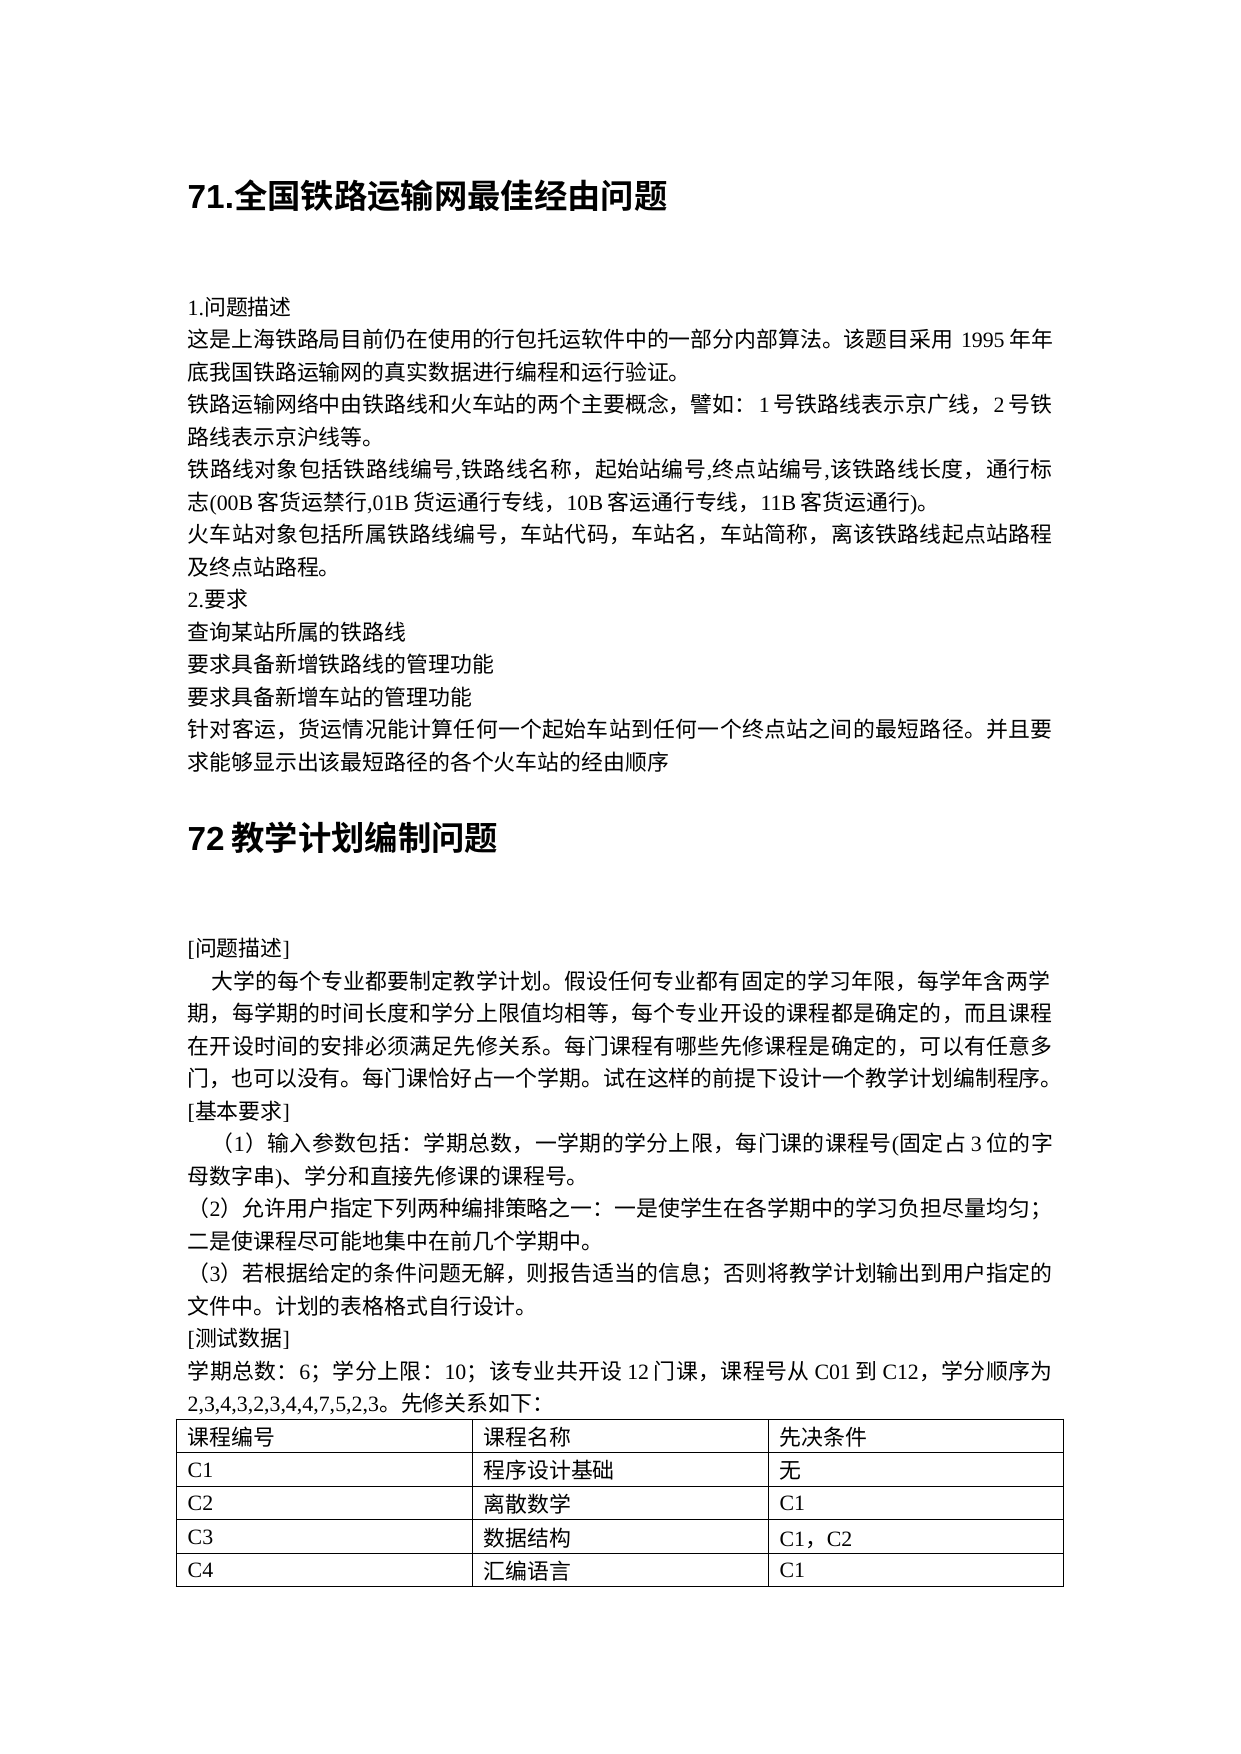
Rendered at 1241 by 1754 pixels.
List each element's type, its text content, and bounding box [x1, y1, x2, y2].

table_cell C1 [769, 1487, 1063, 1519]
table_cell C4 [177, 1554, 472, 1586]
text 针对客运，货运情况能计算任何一个起始车站到任何一个终点站之间的最短路径。并且要求能够显示出该最短路径的各个火车站的经由顺序 [187, 712, 1053, 777]
text 要求具备新增铁路线的管理功能 [187, 647, 1053, 679]
table_cell 离散数学 [473, 1487, 768, 1519]
subtitle 71.全国铁路运输网最佳经由问题 [187, 162, 1053, 227]
table_cell 汇编语言 [473, 1554, 768, 1586]
text 这是上海铁路局目前仍在使用的行包托运软件中的一部分内部算法。该题目采用1995年年底我国铁路运输网的真实数据进行编程和运行验证。 [187, 322, 1053, 387]
text （2）允许用户指定下列两种编排策略之一：一是使学生在各学期中的学习负担尽量均匀；二是使课程尽可能地集中在前几个学期中。 [187, 1191, 1053, 1256]
text 大学的每个专业都要制定教学计划。假设任何专业都有固定的学习年限，每学年含两学期，每学期的时间长度和学分上限值均相等，每个专业开设的课程都是确定的，而且课程在开设时间的安排必须满足先修关系。每门课程有哪些先修课程是确定的，可以有任意多门，也可以没有。每门课恰好占一个学期。试在这样的前提下设计一个教学计划编制程序。 [187, 963, 1053, 1093]
subtitle 72教学计划编制问题 [187, 804, 1053, 869]
text 1.问题描述 [187, 289, 1053, 322]
text 查询某站所属的铁路线 [187, 614, 1053, 647]
text 火车站对象包括所属铁路线编号，车站代码，车站名，车站简称，离该铁路线起点站路程及终点站路程。 [187, 517, 1053, 582]
text 铁路线对象包括铁路线编号,铁路线名称，起始站编号,终点站编号,该铁路线长度，通行标志(00B客货运禁行,01B货运通行专线，10B客运通行专线，11B客货运通行)。 [187, 452, 1053, 517]
text 2.要求 [187, 582, 1053, 614]
text [基本要求] [187, 1093, 1053, 1126]
text [问题描述] [187, 931, 1053, 963]
text 铁路运输网络中由铁路线和火车站的两个主要概念，譬如：1号铁路线表示京广线，2号铁路线表示京沪线等。 [187, 387, 1053, 452]
table_cell C3 [177, 1520, 472, 1553]
text [测试数据] [187, 1321, 1053, 1353]
text （3）若根据给定的条件问题无解，则报告适当的信息；否则将教学计划输出到用户指定的文件中。计划的表格格式自行设计。 [187, 1256, 1053, 1321]
table_header 先决条件 [769, 1420, 1063, 1452]
table_cell C1 [177, 1453, 472, 1486]
text 要求具备新增车站的管理功能 [187, 679, 1053, 712]
text 学期总数：6；学分上限：10；该专业共开设12门课，课程号从C01到C12，学分顺序为2,3,4,3,2,3,4,4,7,5,2,3。先修关系如下： [187, 1353, 1053, 1418]
table_header 课程编号 [177, 1420, 472, 1452]
table_cell C2 [177, 1487, 472, 1519]
table_cell 无 [769, 1453, 1063, 1486]
table_header 课程名称 [473, 1420, 768, 1452]
table_cell C1 [769, 1554, 1063, 1586]
table_cell C1，C2 [769, 1520, 1063, 1553]
text （1）输入参数包括：学期总数，一学期的学分上限，每门课的课程号(固定占3位的字母数字串)、学分和直接先修课的课程号。 [187, 1126, 1053, 1191]
table_cell 程序设计基础 [473, 1453, 768, 1486]
table_cell 数据结构 [473, 1520, 768, 1553]
